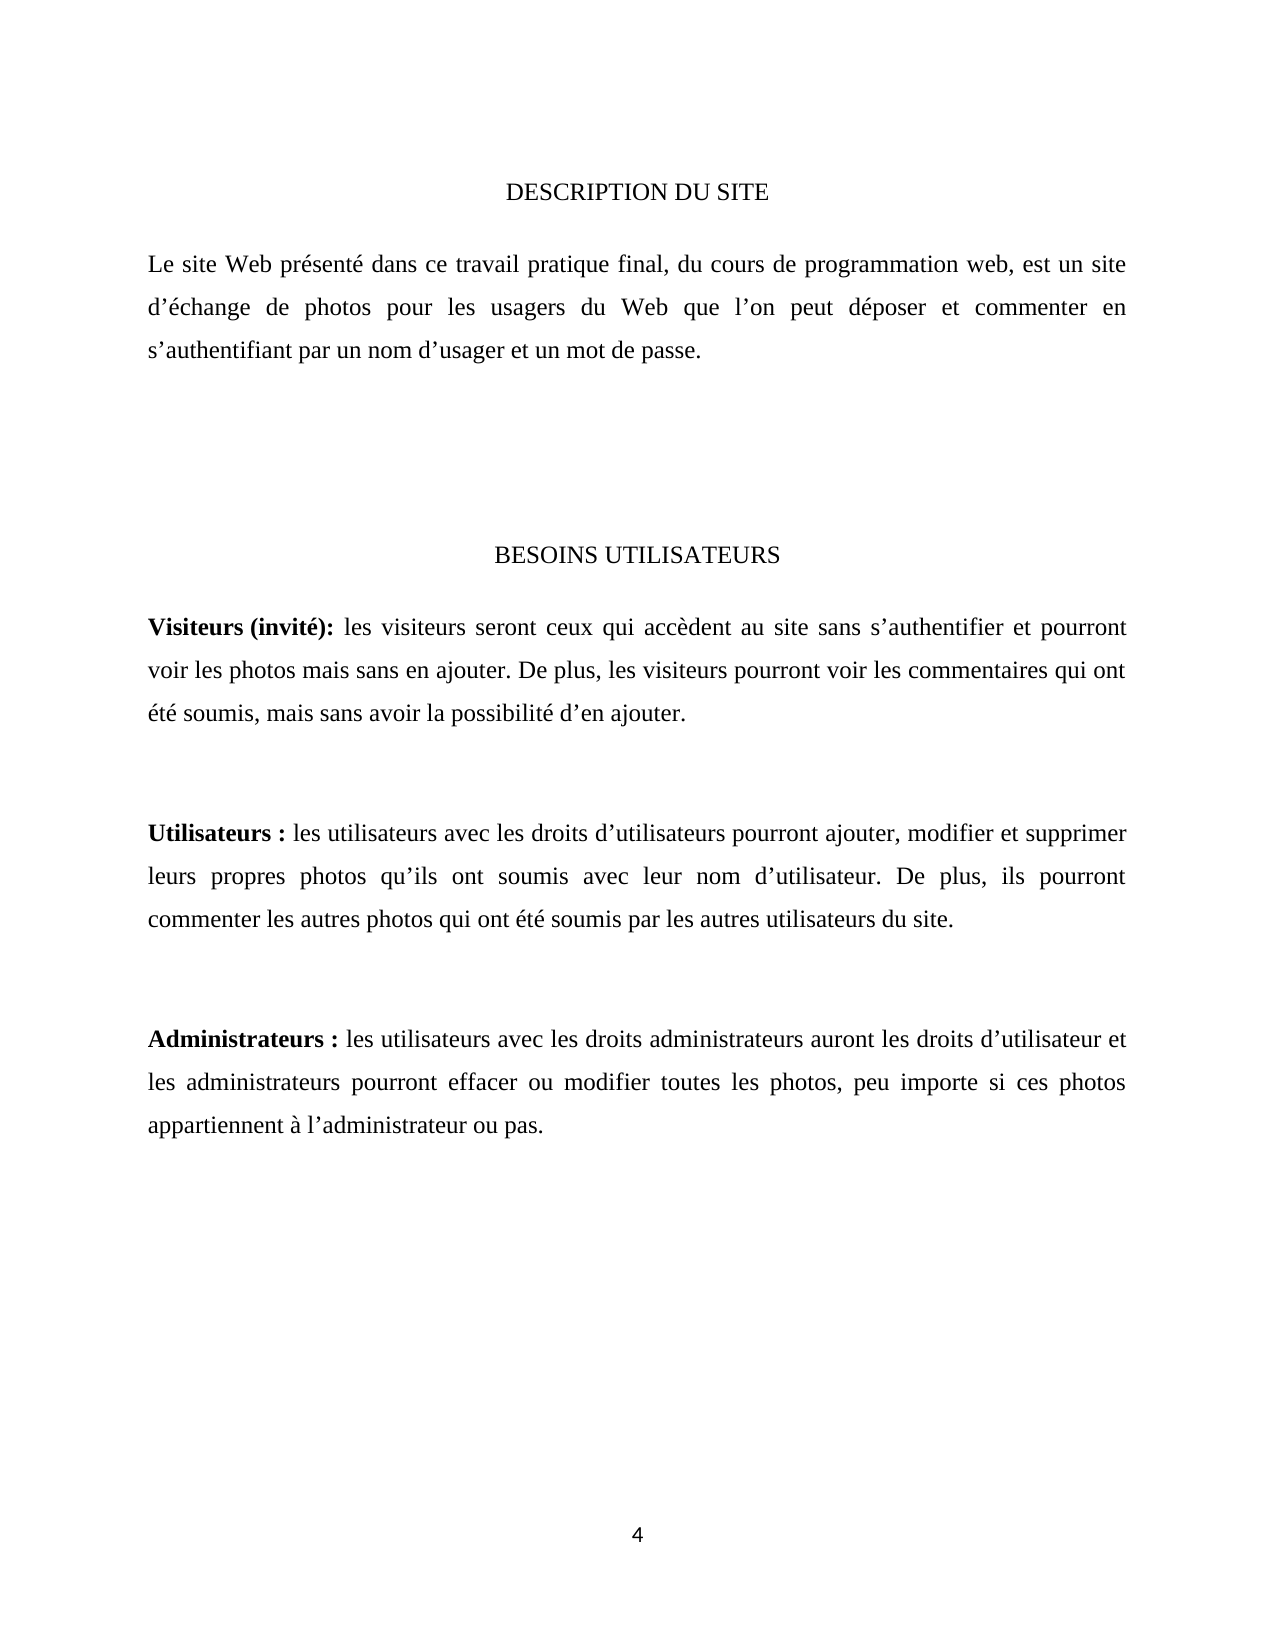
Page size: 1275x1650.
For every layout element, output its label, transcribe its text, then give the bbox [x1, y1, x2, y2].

text Administrateurs : les utilisateurs avec les droits administrateurs auront les droits d’utilisateur et les administrateurs pourront effacer ou modifier toutes les photos, peu importe si ces photos appartiennent à l’administrateur ou pas. [148, 1024, 1127, 1139]
text DESCRIPTION DU SITE [148, 177, 1127, 206]
text Visiteurs (invité): les visiteurs seront ceux qui accèdent au site sans s’authentifier et pourront voir les photos mais sans en ajouter. De plus, les visiteurs pourront voir les commentaires qui ont été soumis, mais sans avoir la possibilité d’en ajouter. [148, 612, 1127, 727]
text Utilisateurs : les utilisateurs avec les droits d’utilisateurs pourront ajouter, modifier et supprimer leurs propres photos qu’ils ont soumis avec leur nom d’utilisateur. De plus, ils pourront commenter les autres photos qui ont été soumis par les autres utilisateurs du site. [148, 818, 1127, 933]
text Le site Web présenté dans ce travail pratique final, du cours de programmation web, est un site d’échange de photos pour les usagers du Web que l’on peut déposer et commenter en s’authentifiant par un nom d’usager et un mot de passe. [148, 249, 1127, 364]
text BESOINS UTILISATEURS [148, 540, 1127, 568]
